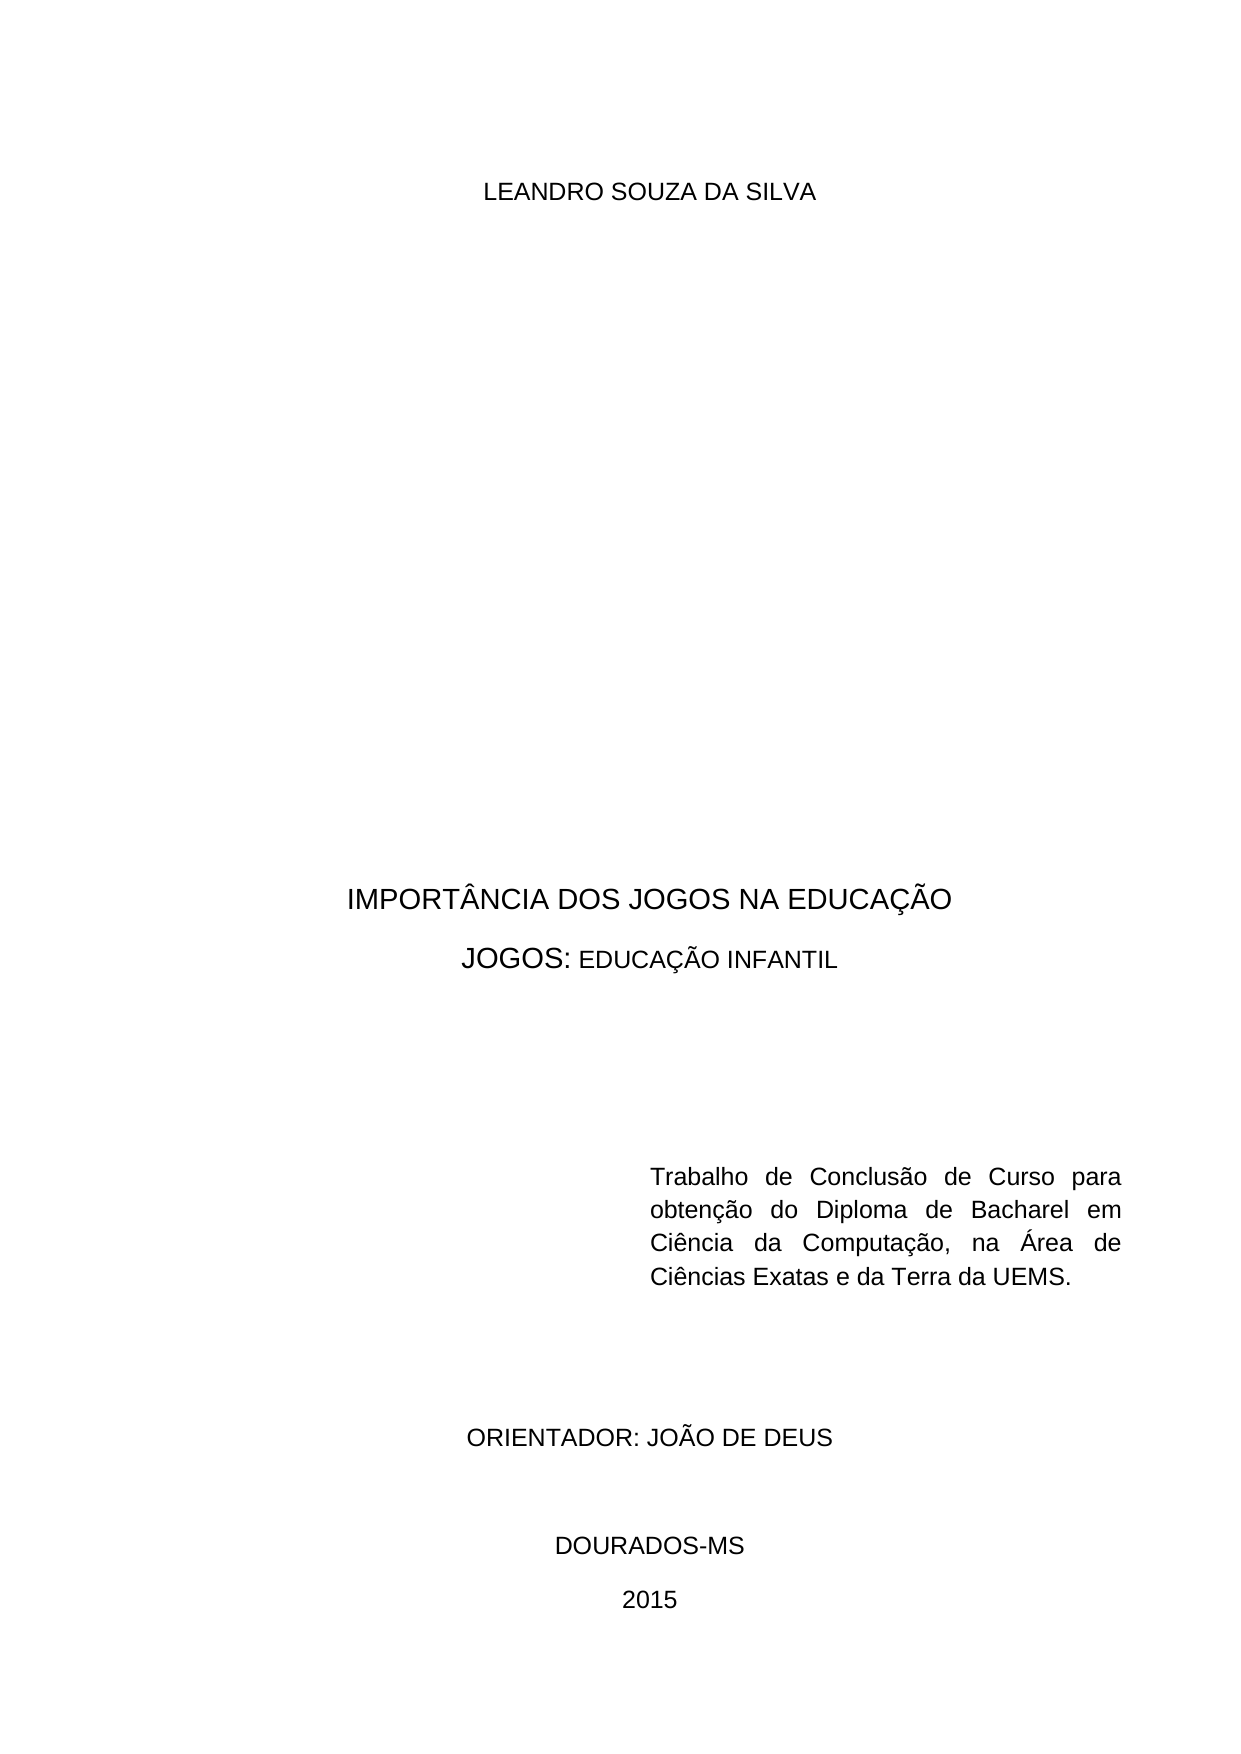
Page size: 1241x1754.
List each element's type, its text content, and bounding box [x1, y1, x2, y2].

text Trabalho de Conclusão de Curso para obtenção do Diploma de Bacharel em Ciência da Computação, na Área de Ciências Exatas e da Terra da UEMS. [650, 1162, 1122, 1290]
text DOURADOS-MS [177, 1531, 1122, 1559]
text JOGOS: EDUCAÇÃO INFANTIL [177, 941, 1122, 975]
text LEANDRO SOUZA DA SILVA [177, 177, 1122, 206]
text ORIENTADOR: JOÃO DE DEUS [177, 1423, 1122, 1452]
text 2015 [177, 1584, 1122, 1613]
text IMPORTÂNCIA DOS JOGOS NA EDUCAÇÃO [177, 882, 1122, 916]
